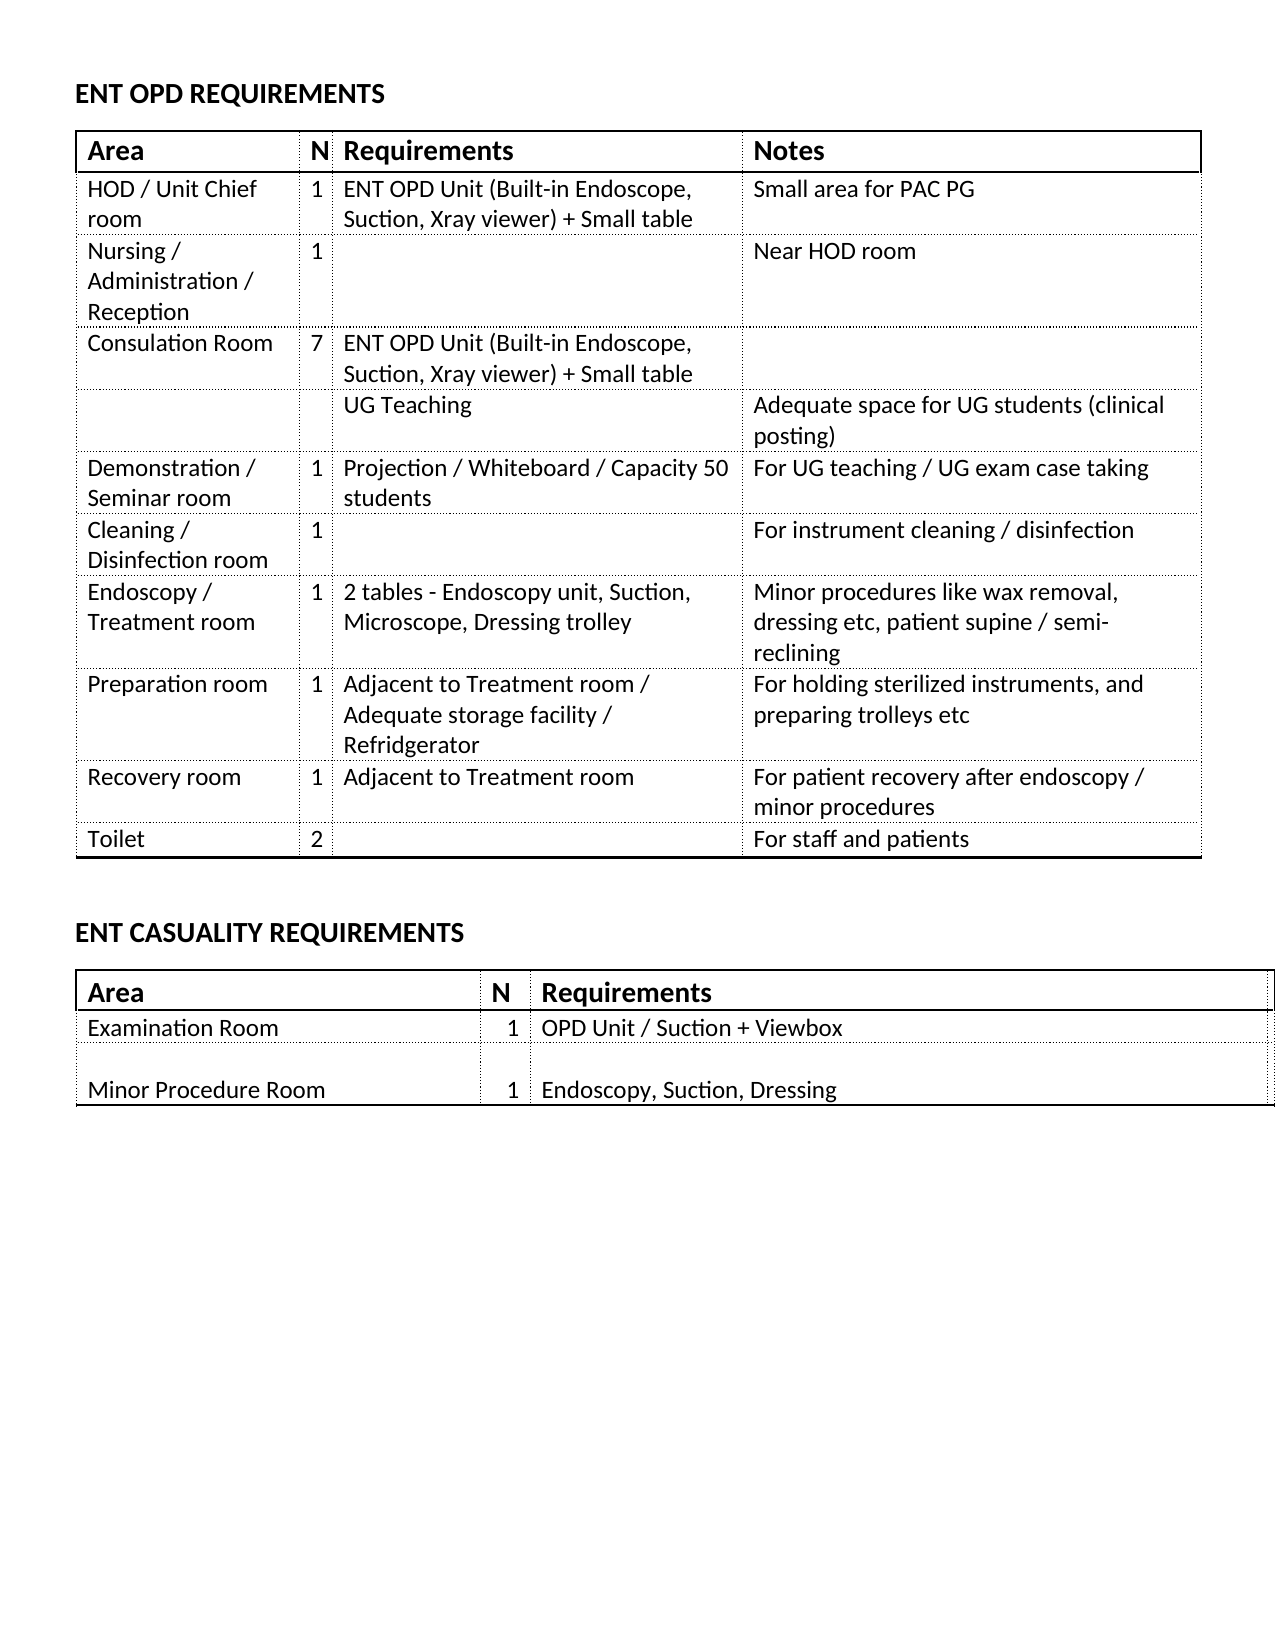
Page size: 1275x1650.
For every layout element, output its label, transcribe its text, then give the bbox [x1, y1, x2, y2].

table_cell Demonstration / Seminar room [76, 451, 299, 513]
table_cell 1 [299, 451, 332, 513]
table_header Notes [742, 132, 1200, 171]
table_cell [332, 234, 742, 326]
table_cell Endoscopy / Treatment room [76, 575, 299, 667]
table_cell Minor procedures like wax removal, dressing etc, patient supine / semi-reclining [742, 575, 1201, 667]
table_cell ENT OPD Unit (Built-in Endoscope, Suction, Xray viewer) + Small table [332, 173, 742, 234]
table_cell For patient recovery after endoscopy / minor procedures [742, 760, 1201, 822]
table_cell For instrument cleaning / disinfection [742, 513, 1201, 575]
table_cell Examination Room [76, 1010, 480, 1042]
table_cell 1 [299, 173, 332, 234]
table_cell [299, 389, 332, 451]
table_cell Small area for PAC PG [742, 171, 1201, 234]
table_cell [332, 822, 742, 856]
table_cell Cleaning / Disinfection room [76, 513, 299, 575]
table_cell Projection / Whiteboard / Capacity 50 students [332, 451, 742, 513]
table_header Area [77, 971, 480, 1009]
table_cell 1 [299, 513, 332, 575]
table_cell [76, 389, 299, 451]
table_cell For UG teaching / UG exam case taking [742, 451, 1201, 513]
table_cell [742, 326, 1201, 388]
table_header Requirements [530, 971, 1268, 1009]
table_cell 1 [299, 234, 332, 326]
table_cell 2 [299, 822, 332, 856]
table_cell Preparation room [76, 668, 299, 760]
table_cell Consulation Room [76, 326, 299, 388]
text ENT OPD REQUIREMENTS [75, 75, 1200, 111]
table_cell Nursing / Administration / Reception [76, 234, 299, 326]
table_cell For staff and patients [742, 822, 1201, 856]
text ENT CASUALITY REQUIREMENTS [75, 914, 1200, 949]
table_cell For holding sterilized instruments, and preparing trolleys etc [742, 668, 1201, 760]
table_cell Adjacent to Treatment room / Adequate storage facility / Refridgerator [332, 668, 742, 760]
table_header N [480, 971, 530, 1009]
table_cell ENT OPD Unit (Built-in Endoscope, Suction, Xray viewer) + Small table [332, 326, 742, 388]
table_cell Minor Procedure Room [76, 1042, 480, 1104]
table_cell Adequate space for UG students (clinical posting) [742, 389, 1201, 451]
table_cell [1268, 1009, 1275, 1042]
table_cell Recovery room [76, 760, 299, 822]
table_cell 1 [299, 668, 332, 760]
table_cell Adjacent to Treatment room [332, 760, 742, 822]
table_cell 2 tables - Endoscopy unit, Suction, Microscope, Dressing trolley [332, 575, 742, 667]
table_cell Near HOD room [742, 234, 1201, 326]
table_cell 1 [299, 575, 332, 667]
table_cell OPD Unit / Suction + Viewbox [530, 1011, 1268, 1042]
table_cell UG Teaching [332, 389, 742, 451]
table_cell Toilet [76, 822, 299, 856]
table_cell Endoscopy, Suction, Dressing [530, 1042, 1268, 1104]
table_header Area [77, 132, 299, 171]
table_cell 1 [480, 1042, 530, 1104]
table_header Requirements [332, 132, 742, 171]
table_cell 1 [480, 1011, 530, 1042]
table_cell 1 [299, 760, 332, 822]
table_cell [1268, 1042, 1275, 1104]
table_header N [299, 132, 332, 171]
table_cell [332, 513, 742, 575]
table_cell 7 [299, 326, 332, 388]
table_cell HOD / Unit Chief room [76, 172, 299, 234]
